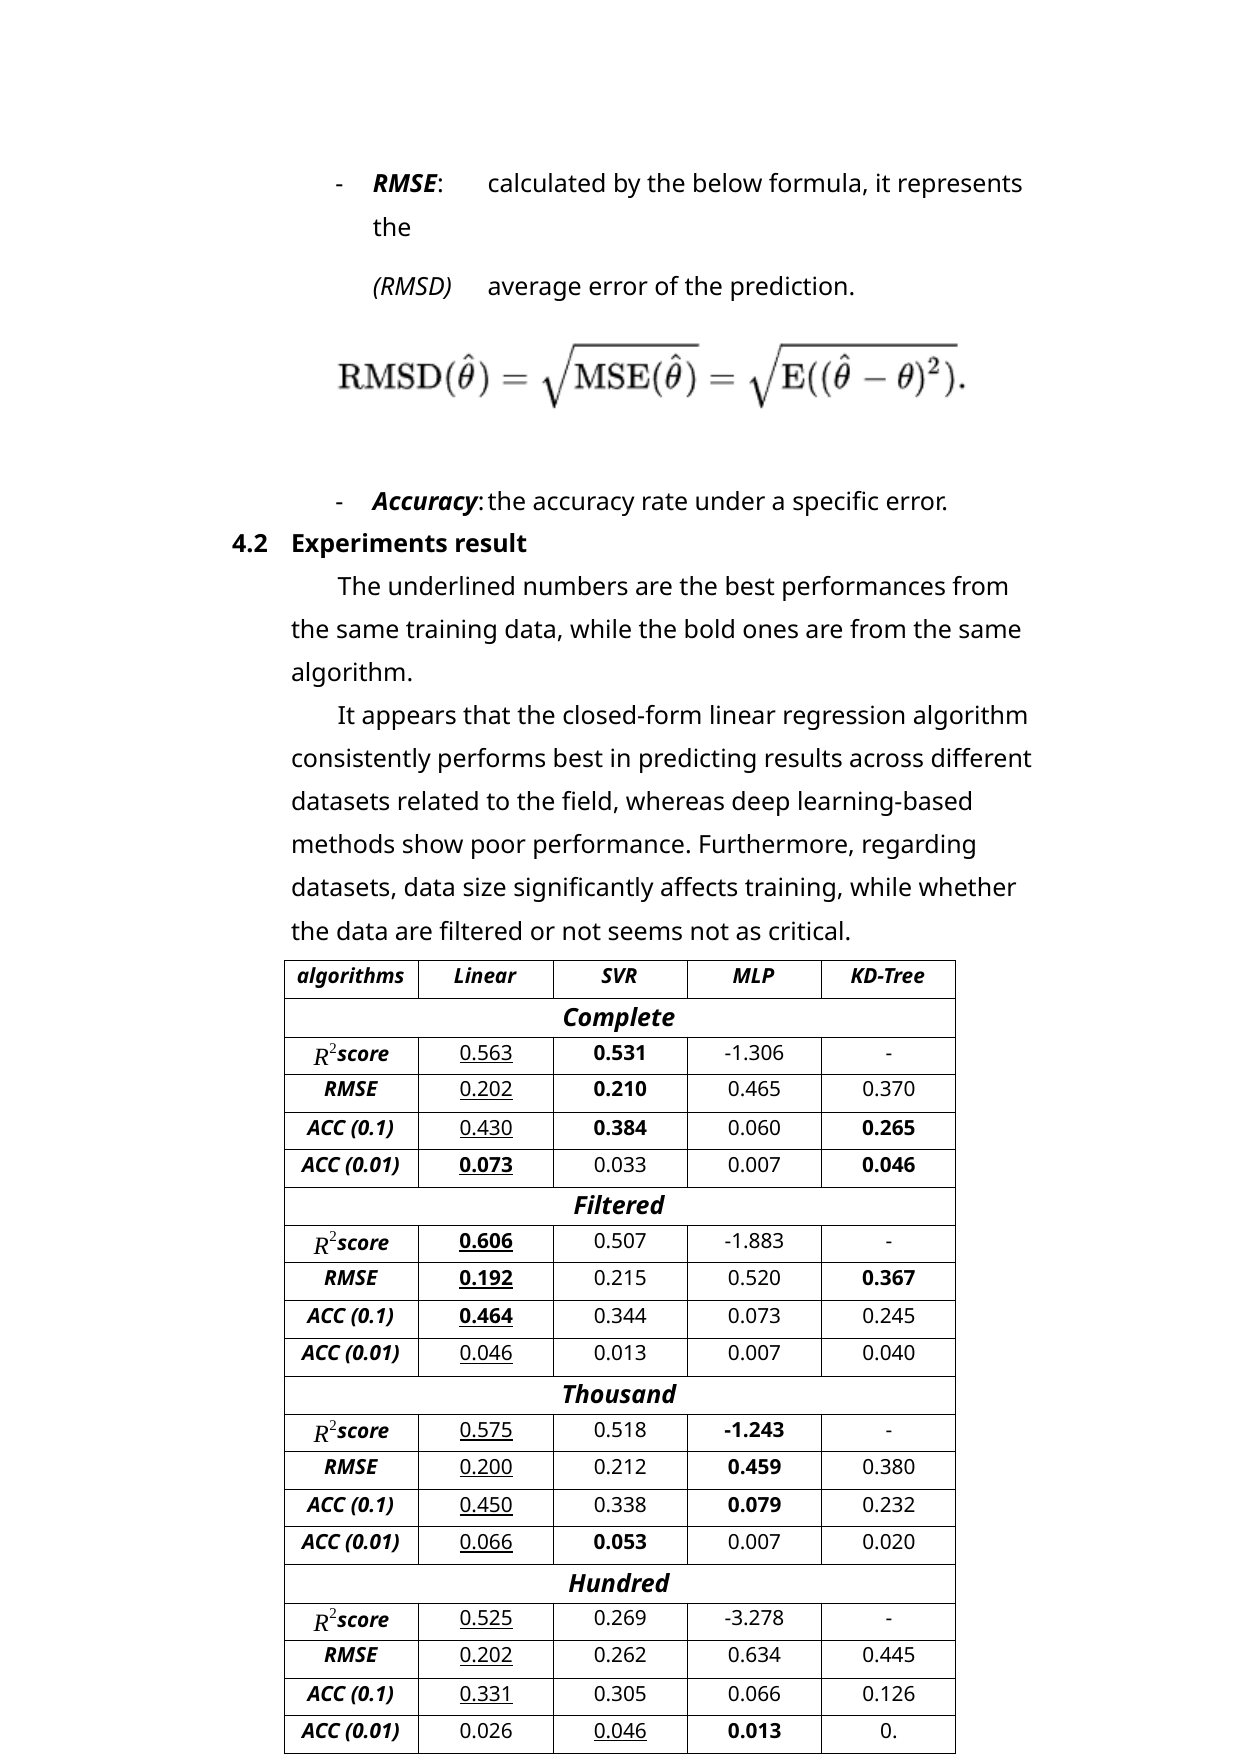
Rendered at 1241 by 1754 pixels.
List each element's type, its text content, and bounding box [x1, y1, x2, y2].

table_cell score [285, 1038, 418, 1073]
table_cell ACC (0.1) [285, 1113, 418, 1149]
table_cell - [822, 1415, 955, 1451]
table_cell 0.212 [554, 1452, 687, 1489]
table_cell 0.464 [419, 1301, 553, 1337]
list It appears that the closed-form linear regression algorithm consistently performs best in predicting results across different datasets related to the field, whereas deep learning-based methods show poor performance. Furthermore, regarding datasets, data size significantly affects training, while whether the data are filtered or not seems not as critical. [291, 696, 1053, 949]
table_cell 0.046 [554, 1716, 687, 1753]
table_cell 0.370 [822, 1075, 955, 1112]
table_cell Hundred [285, 1565, 955, 1602]
table_cell 0.465 [688, 1075, 821, 1112]
table_cell 0.384 [554, 1113, 687, 1149]
table_cell -1.883 [688, 1226, 821, 1262]
table_cell 0.305 [554, 1679, 687, 1715]
table_cell 0.634 [688, 1641, 821, 1678]
table_cell -1.243 [688, 1415, 821, 1451]
table_cell 0.269 [554, 1604, 687, 1639]
table_cell 0.338 [554, 1490, 687, 1526]
table_cell 0.367 [822, 1263, 955, 1300]
table_cell 0.066 [419, 1527, 553, 1564]
list RMSE: calculated by the below formula, it represents the [335, 164, 1053, 245]
table_cell 0.073 [688, 1301, 821, 1337]
table_cell -3.278 [688, 1604, 821, 1639]
table_cell 0.066 [688, 1679, 821, 1715]
table_cell Thousand [285, 1377, 955, 1414]
table_cell 0.126 [822, 1679, 955, 1715]
table_cell 0.192 [419, 1263, 553, 1300]
table_cell 0.046 [822, 1150, 955, 1187]
table_cell 0.520 [688, 1263, 821, 1300]
table_cell 0.200 [419, 1452, 553, 1489]
table_cell 0.202 [419, 1075, 553, 1112]
table_cell 0.563 [419, 1038, 553, 1073]
table_cell 0.060 [688, 1113, 821, 1149]
table_cell 0.380 [822, 1452, 955, 1489]
table_cell 0.518 [554, 1415, 687, 1451]
table_cell 0.046 [419, 1339, 553, 1376]
table_header Linear [419, 961, 553, 998]
table_cell score [285, 1226, 418, 1262]
table_cell 0.525 [419, 1604, 553, 1639]
table_cell 0.026 [419, 1716, 553, 1753]
table_cell 0.202 [419, 1641, 553, 1678]
table_cell 0.606 [419, 1226, 553, 1262]
table_cell 0.430 [419, 1113, 553, 1149]
table_cell 0.040 [822, 1339, 955, 1376]
table_cell 0.007 [688, 1150, 821, 1187]
table_cell 0.007 [688, 1527, 821, 1564]
table_cell 0.210 [554, 1075, 687, 1112]
table_cell - [822, 1038, 955, 1073]
table_cell ACC (0.1) [285, 1301, 418, 1337]
table_cell 0.073 [419, 1150, 553, 1187]
table_cell 0.262 [554, 1641, 687, 1678]
table_cell 0.459 [688, 1452, 821, 1489]
table_cell 0.215 [554, 1263, 687, 1300]
table_cell 0.232 [822, 1490, 955, 1526]
list Experiments result [232, 524, 1053, 562]
table_cell RMSE [285, 1075, 418, 1112]
table_cell RMSE [285, 1263, 418, 1300]
table_cell 0.013 [554, 1339, 687, 1376]
table_cell 0.445 [822, 1641, 955, 1678]
table_cell 0.007 [688, 1339, 821, 1376]
table_header SVR [554, 961, 687, 998]
table_cell ACC (0.1) [285, 1490, 418, 1526]
table_cell 0.013 [688, 1716, 821, 1753]
table_cell Filtered [285, 1188, 955, 1225]
table_cell ACC (0.01) [285, 1339, 418, 1376]
table_cell 0.053 [554, 1527, 687, 1564]
table_cell 0.265 [822, 1113, 955, 1149]
table_cell RMSE [285, 1641, 418, 1678]
table_cell 0.033 [554, 1150, 687, 1187]
picture [324, 325, 1030, 424]
table_cell 0.344 [554, 1301, 687, 1337]
table_header algorithms [285, 961, 418, 998]
table_cell - [822, 1604, 955, 1639]
table_cell 0.507 [554, 1226, 687, 1262]
table_cell score [285, 1415, 418, 1451]
table_cell RMSE [285, 1452, 418, 1489]
table_cell 0.079 [688, 1490, 821, 1526]
table_cell -1.306 [688, 1038, 821, 1073]
table_header MLP [688, 961, 821, 998]
table_cell 0.331 [419, 1679, 553, 1715]
text (RMSD) average error of the prediction. [323, 267, 1053, 304]
table_cell 0.531 [554, 1038, 687, 1073]
table_cell ACC (0.01) [285, 1150, 418, 1187]
table_cell - [822, 1226, 955, 1262]
table_cell ACC (0.01) [285, 1527, 418, 1564]
table_cell 0.245 [822, 1301, 955, 1337]
list The underlined numbers are the best performances from the same training data, while the bold ones are from the same algorithm. [291, 567, 1053, 691]
table_header KD-Tree [822, 961, 955, 998]
table_cell 0.020 [822, 1527, 955, 1564]
table_cell 0.450 [419, 1490, 553, 1526]
table_cell 0.575 [419, 1415, 553, 1451]
table_cell score [285, 1604, 418, 1639]
table_cell 0. [822, 1716, 955, 1753]
table_cell Complete [285, 999, 955, 1037]
table_cell ACC (0.1) [285, 1679, 418, 1715]
table_cell ACC (0.01) [285, 1716, 418, 1753]
